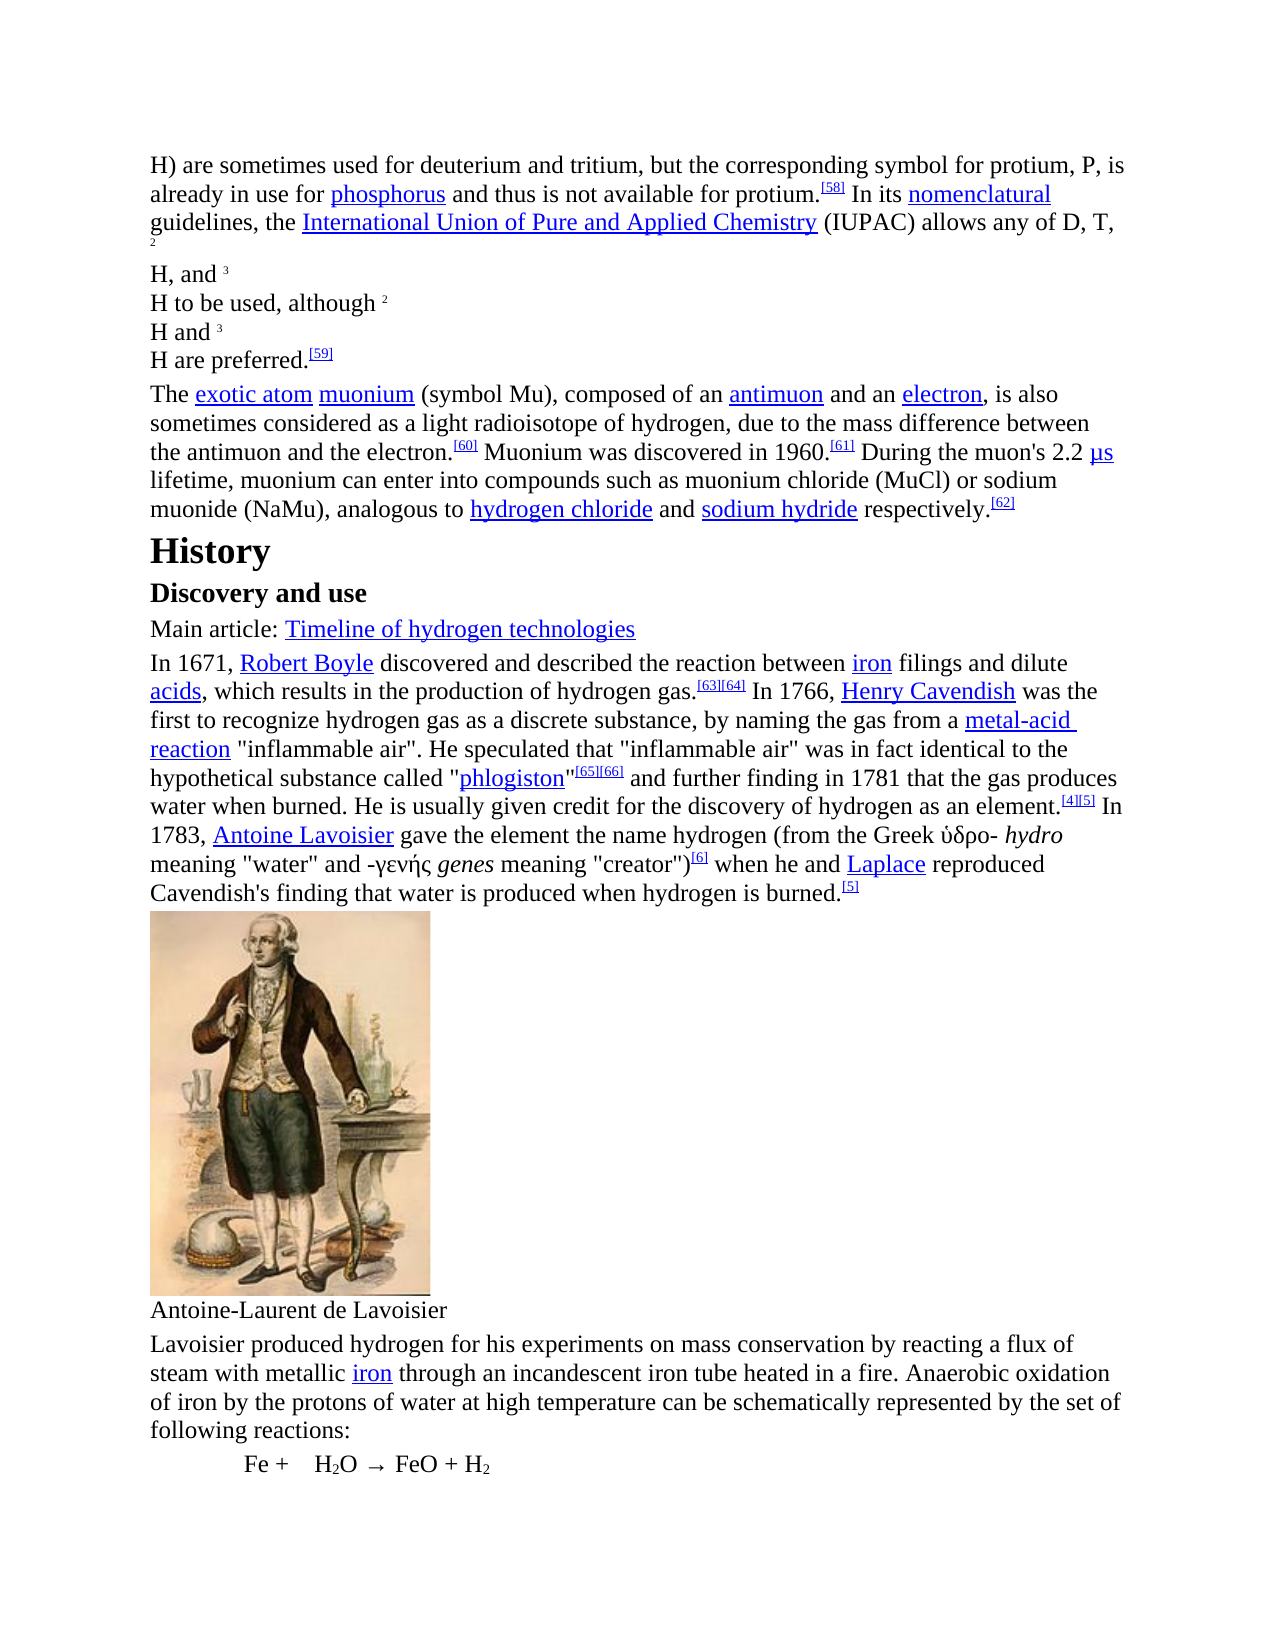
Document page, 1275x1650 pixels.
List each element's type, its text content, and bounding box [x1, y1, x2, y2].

text History [150, 528, 1125, 571]
picture [150, 911, 431, 1296]
text In 1671, Robert Boyle discovered and described the reaction between iron filings and dilute acids, which results in the production of hydrogen gas.[63][64] In 1766, Henry Cavendish was the first to recognize hydrogen gas as a discrete substance, by naming the gas from a metal-acid reaction "inflammable air". He speculated that "inflammable air" was in fact identical to the hypothetical substance called "phlogiston"[65][66] and further finding in 1781 that the gas produces water when burned. He is usually given credit for the discovery of hydrogen as an element.[4][5] In 1783, Antoine Lavoisier gave the element the name hydrogen (from the Greek ὑδρο- hydro meaning "water" and -γενής genes meaning "creator")[6] when he and Laplace reproduced Cavendish's finding that water is produced when hydrogen is burned.[5] [150, 648, 1125, 906]
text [150, 150, 1125, 374]
text The exotic atom muonium (symbol Mu), composed of an antimuon and an electron, is also sometimes considered as a light radioisotope of hydrogen, due to the mass difference between the antimuon and the electron.[60] Muonium was discovered in 1960.[61] During the muon's 2.2 µs lifetime, muonium can enter into compounds such as muonium chloride (MuCl) or sodium muonide (NaMu), analogous to hydrogen chloride and sodium hydride respectively.[62] [150, 379, 1125, 523]
text Discovery and use [150, 576, 1125, 609]
text Main article: Timeline of hydrogen technologies [150, 614, 1125, 642]
text Antoine-Laurent de Lavoisier [150, 1295, 1125, 1324]
text Lavoisier produced hydrogen for his experiments on mass conservation by reacting a flux of steam with metallic iron through an incandescent iron tube heated in a fire. Anaerobic oxidation of iron by the protons of water at high temperature can be schematically represented by the set of following reactions: [150, 1329, 1125, 1444]
text Fe + H2O → FeO + H2 [225, 1449, 1125, 1478]
